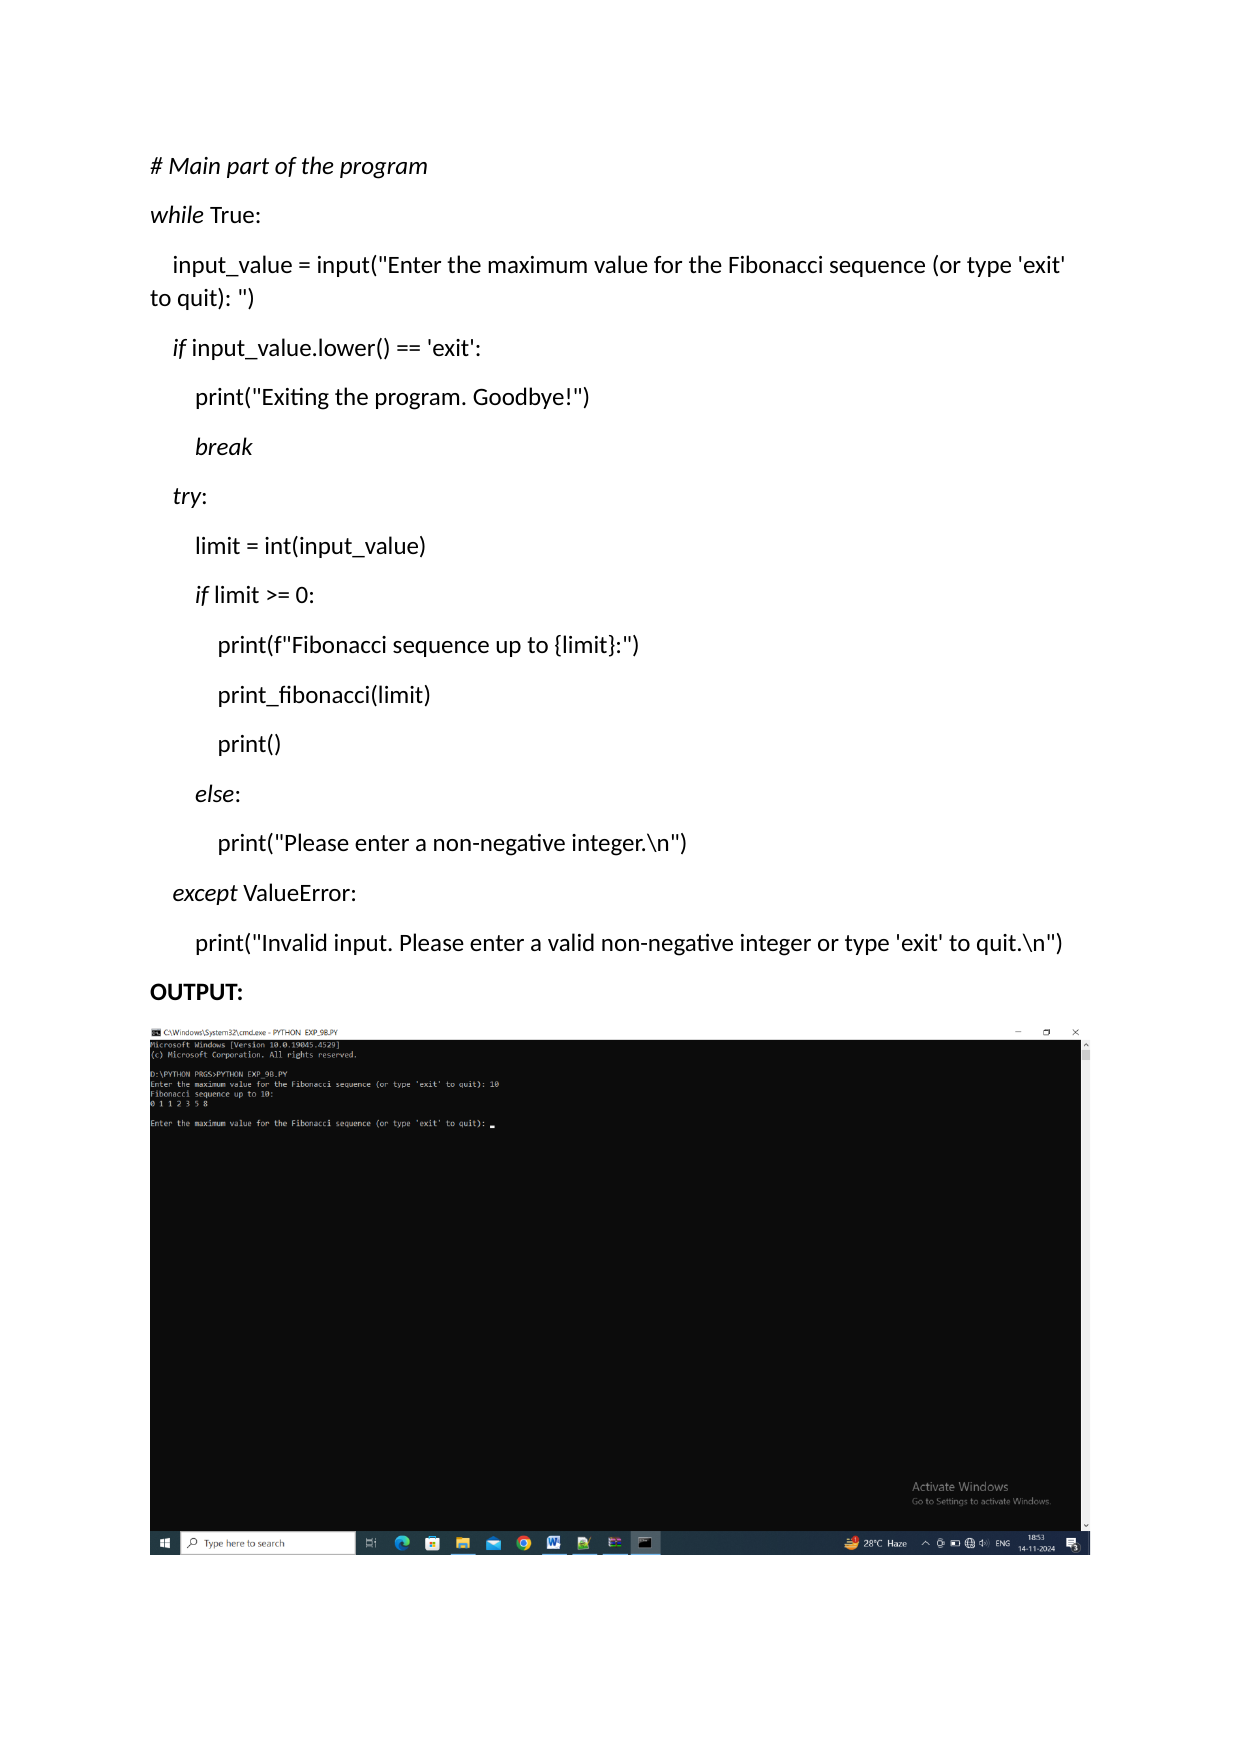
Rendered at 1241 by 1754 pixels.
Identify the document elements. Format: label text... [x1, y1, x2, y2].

text print("Exiting the program. Goodbye!") [150, 381, 1090, 412]
text OUTPUT: [150, 976, 1090, 1007]
text print(f"Fibonacci sequence up to {limit}:") [150, 629, 1090, 660]
text print("Invalid input. Please enter a valid non-negative integer or type 'exit' to quit.\n") [150, 927, 1090, 957]
text print() [150, 728, 1090, 759]
text print_fibonacci(limit) [150, 679, 1090, 709]
text while True: [150, 199, 1090, 230]
picture [150, 1025, 1091, 1555]
text # Main part of the program [150, 150, 1090, 181]
text limit = int(input_value) [150, 530, 1090, 561]
text print("Please enter a non-negative integer.\n") [150, 827, 1090, 858]
text if limit >= 0: [150, 579, 1090, 610]
text break [150, 431, 1090, 461]
text else: [150, 778, 1090, 808]
text input_value = input("Enter the maximum value for the Fibonacci sequence (or type 'exit' to quit): ") [150, 249, 1090, 313]
text except ValueError: [150, 877, 1090, 908]
text try: [150, 480, 1090, 511]
text if input_value.lower() == 'exit': [150, 332, 1090, 362]
